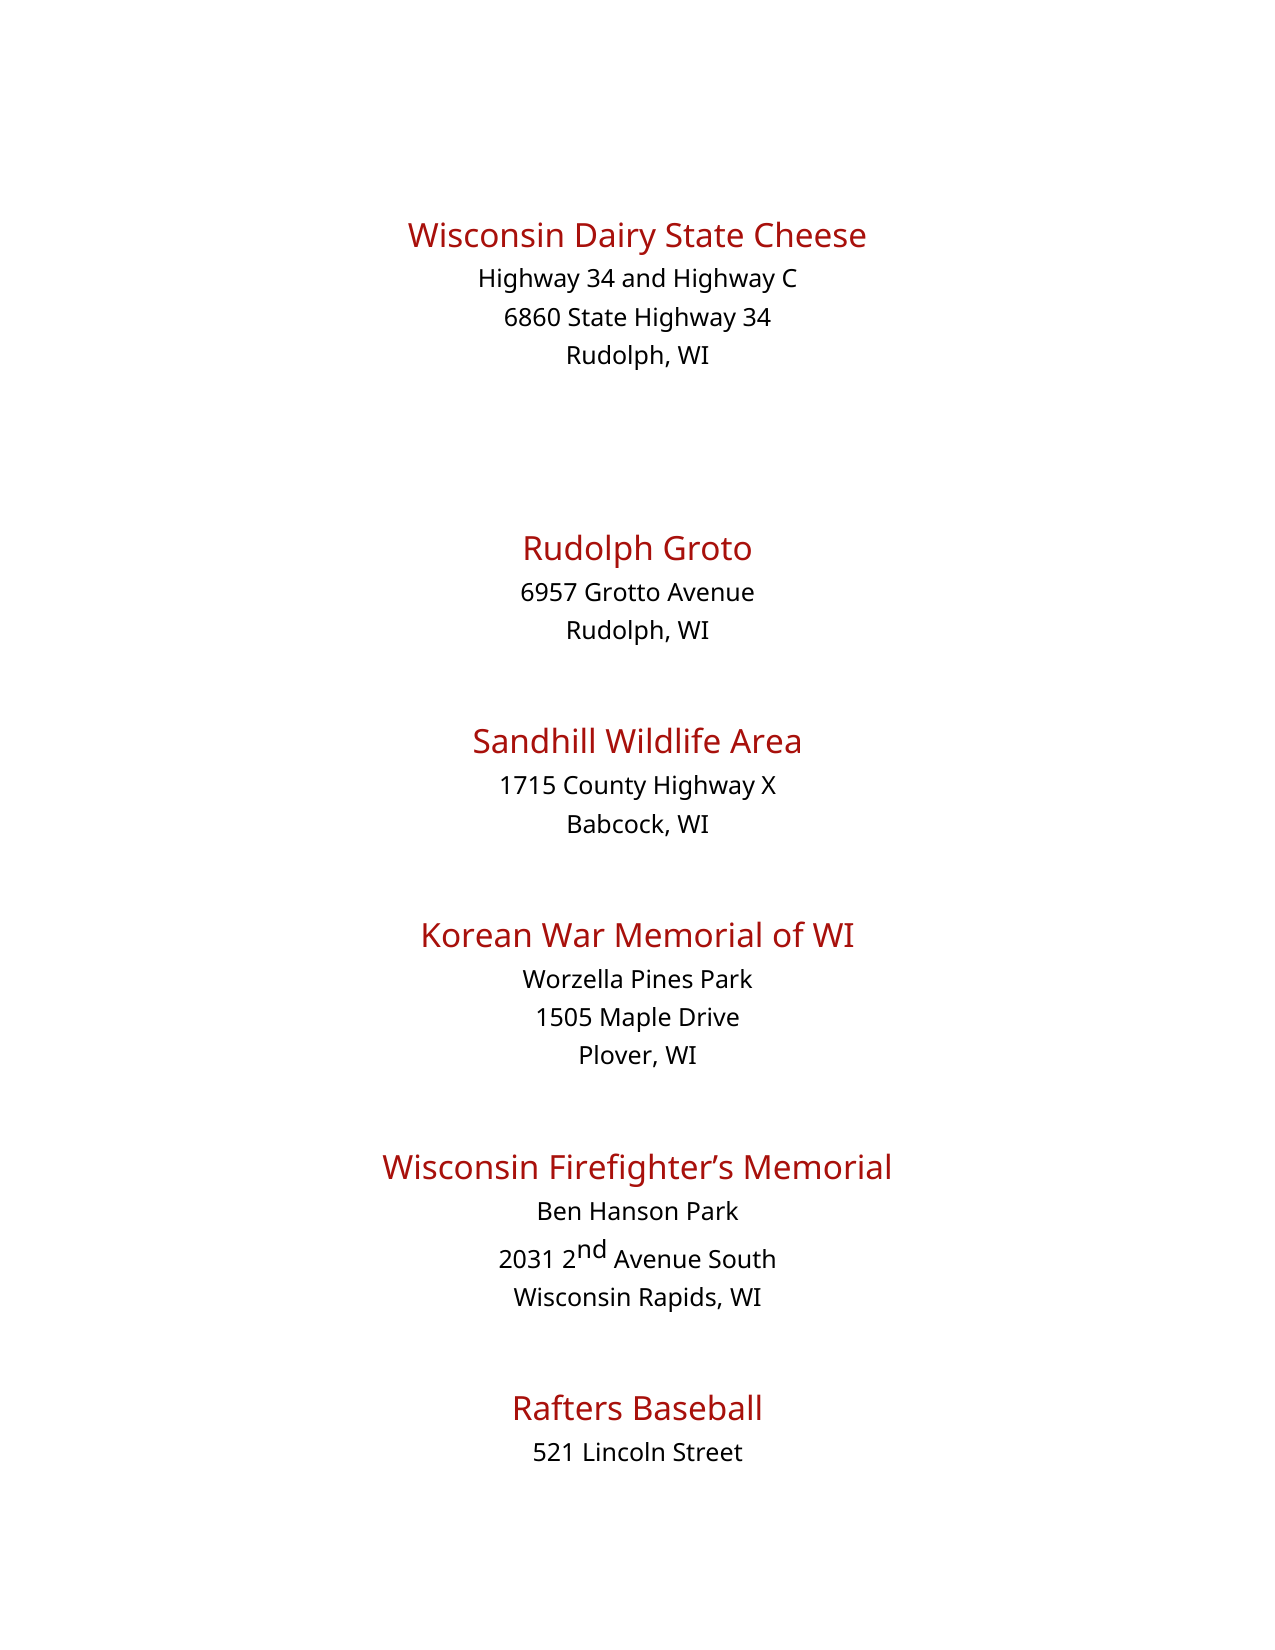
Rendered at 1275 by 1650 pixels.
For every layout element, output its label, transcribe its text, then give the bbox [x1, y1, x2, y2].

text Wisconsin Firefighter’s Memorial [150, 1143, 1125, 1189]
text 6957 Grotto Avenue [150, 574, 1125, 608]
text Rudolph, WI [150, 613, 1125, 647]
text Wisconsin Rapids, WI [150, 1279, 1125, 1314]
text 521 Lincoln Street [150, 1435, 1125, 1469]
text 1505 Maple Drive [150, 1000, 1125, 1034]
text 1715 County Highway X [150, 768, 1125, 802]
text Plover, WI [150, 1038, 1125, 1072]
text Sandhill Wildlife Area [150, 718, 1125, 764]
text Rudolph, WI [150, 338, 1125, 372]
text Highway 34 and Highway C [150, 261, 1125, 295]
text 2031 2nd Avenue South [150, 1231, 1125, 1275]
text Korean War Memorial of WI [150, 912, 1125, 957]
text Worzella Pines Park [150, 961, 1125, 995]
text 6860 State Highway 34 [150, 299, 1125, 333]
text Babcock, WI [150, 806, 1125, 840]
text Rudolph Groto [150, 525, 1125, 570]
text Wisconsin Dairy State Cheese [150, 211, 1125, 257]
text Ben Hanson Park [150, 1193, 1125, 1227]
text Rafters Baseball [150, 1385, 1125, 1430]
